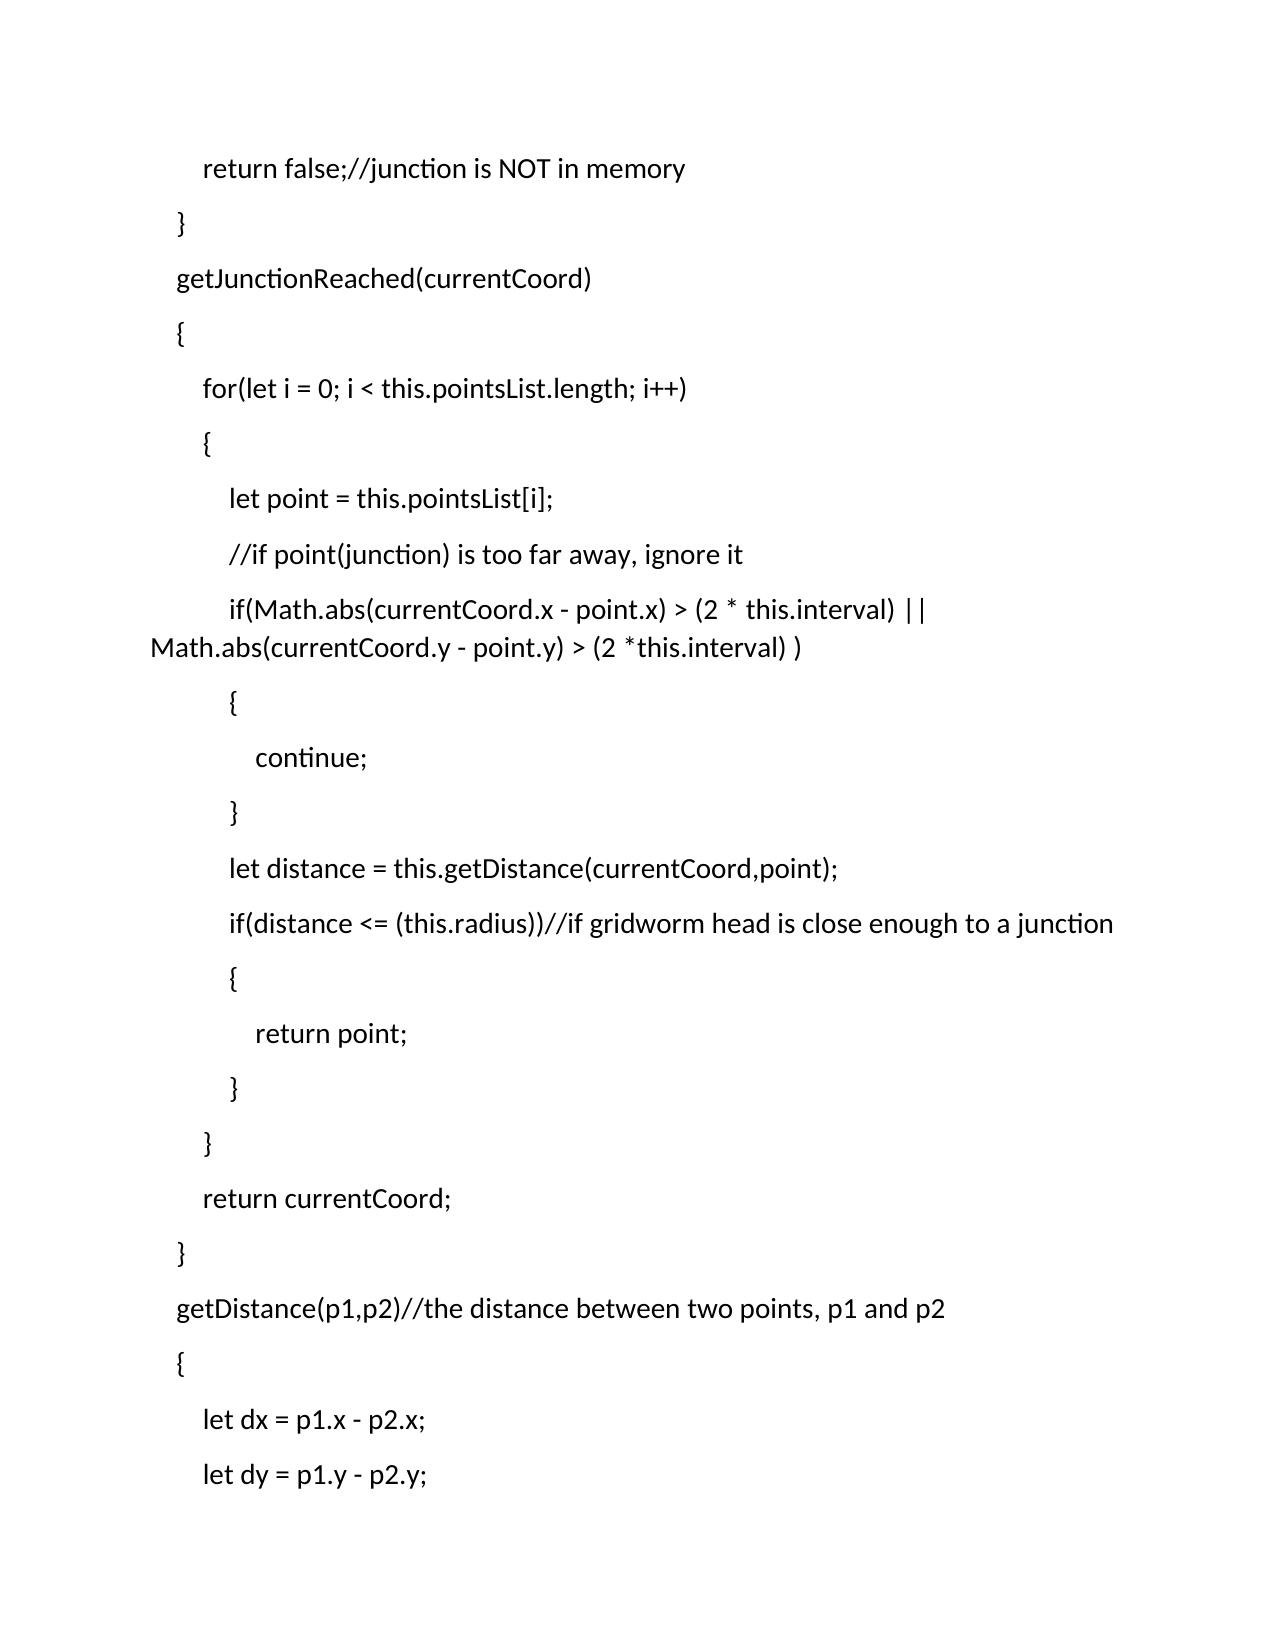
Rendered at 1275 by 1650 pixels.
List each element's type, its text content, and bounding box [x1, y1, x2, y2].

text { [150, 1346, 1125, 1381]
text if(distance <= (this.radius))//if gridworm head is close enough to a junction [150, 905, 1125, 940]
text { [150, 315, 1125, 351]
text return currentCoord; [150, 1180, 1125, 1216]
text { [150, 684, 1125, 720]
text let distance = this.getDistance(currentCoord,point); [150, 850, 1125, 885]
text return point; [150, 1015, 1125, 1051]
text if(Math.abs(currentCoord.x - point.x) > (2 * this.interval) || Math.abs(currentCoord.y - point.y) > (2 *this.interval) ) [150, 591, 1125, 665]
text { [150, 960, 1125, 996]
text //if point(junction) is too far away, ignore it [150, 536, 1125, 571]
text let point = this.pointsList[i]; [150, 481, 1125, 516]
text } [150, 1235, 1125, 1271]
text let dx = p1.x - p2.x; [150, 1401, 1125, 1436]
text } [150, 794, 1125, 830]
text return false;//junction is NOT in memory [150, 150, 1125, 186]
text } [150, 1070, 1125, 1106]
text { [150, 426, 1125, 461]
text continue; [150, 739, 1125, 775]
text } [150, 1125, 1125, 1161]
text let dy = p1.y - p2.y; [150, 1456, 1125, 1491]
text getJunctionReached(currentCoord) [150, 260, 1125, 296]
text for(let i = 0; i < this.pointsList.length; i++) [150, 370, 1125, 406]
text } [150, 205, 1125, 241]
text getDistance(p1,p2)//the distance between two points, p1 and p2 [150, 1291, 1125, 1326]
